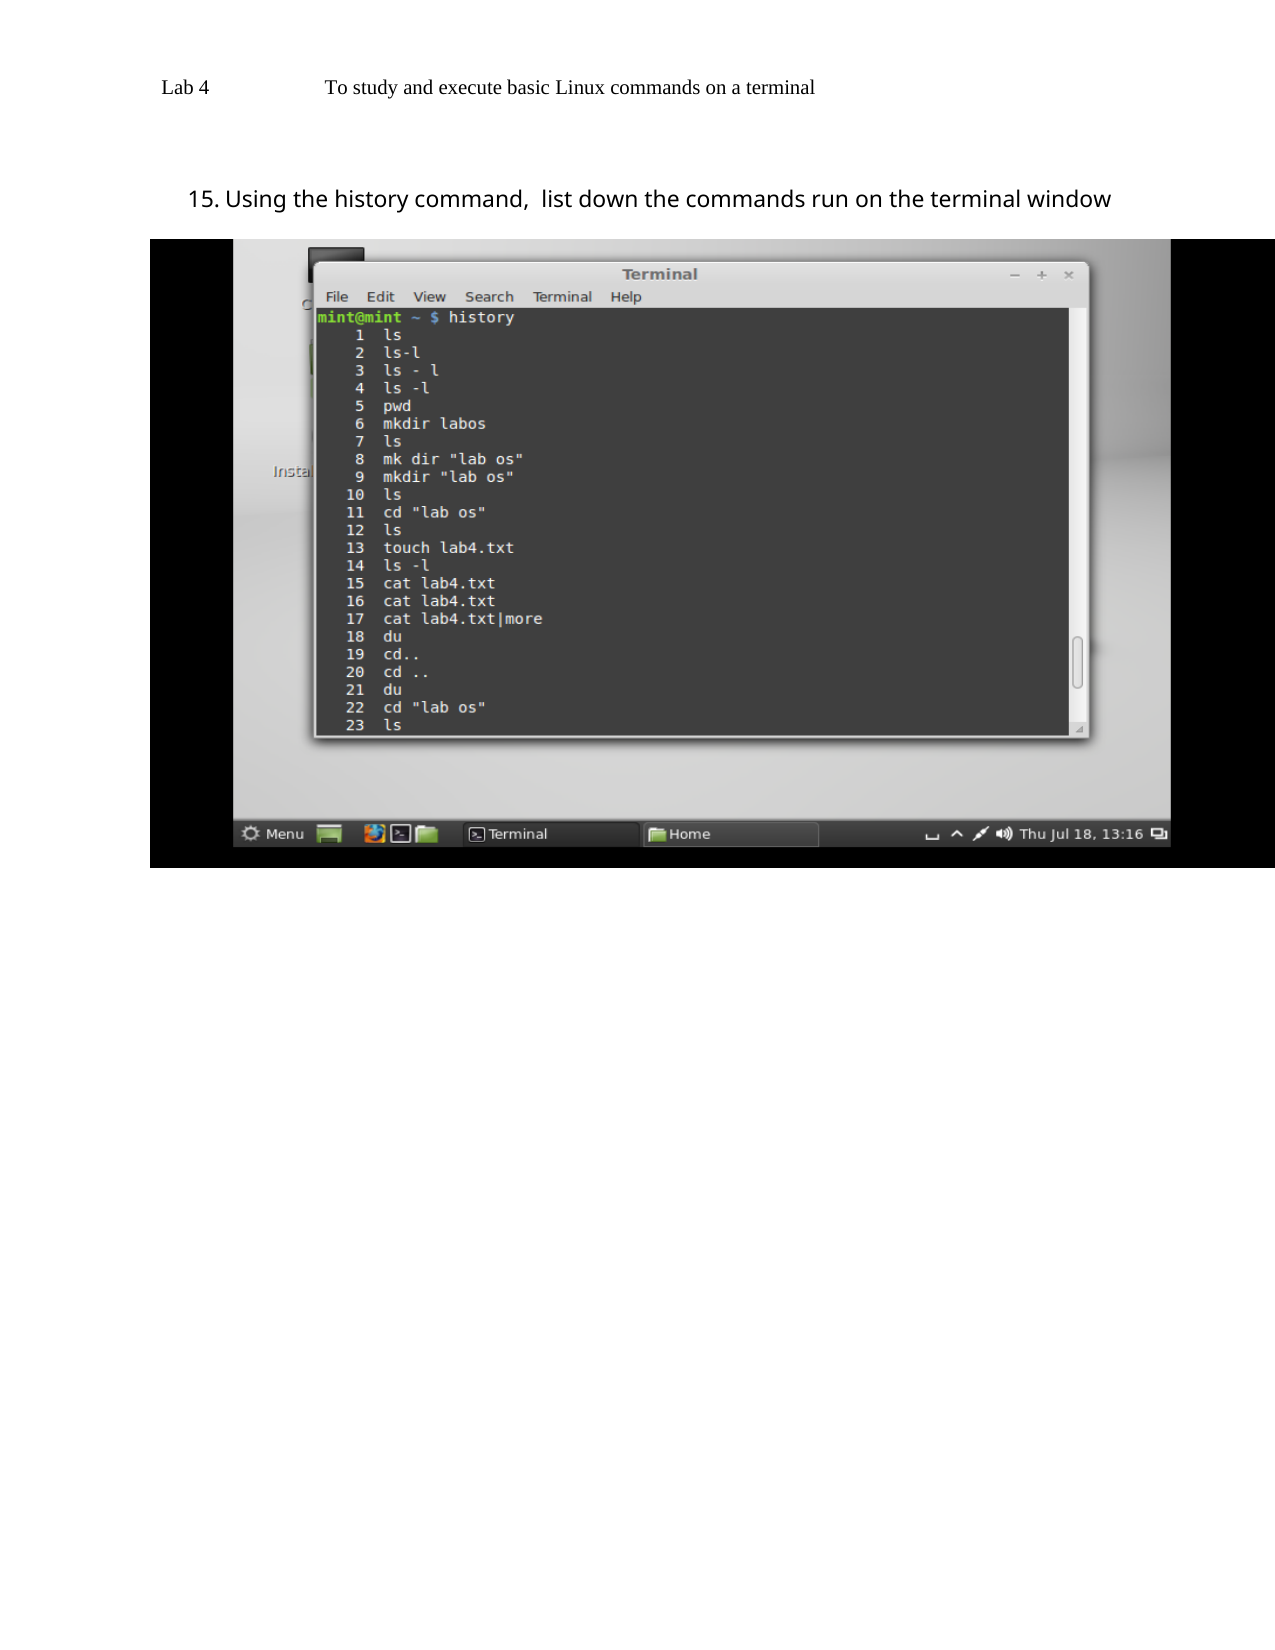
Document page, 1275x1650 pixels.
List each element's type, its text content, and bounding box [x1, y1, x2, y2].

list Using the history command, list down the commands run on the terminal window [187, 183, 1125, 214]
